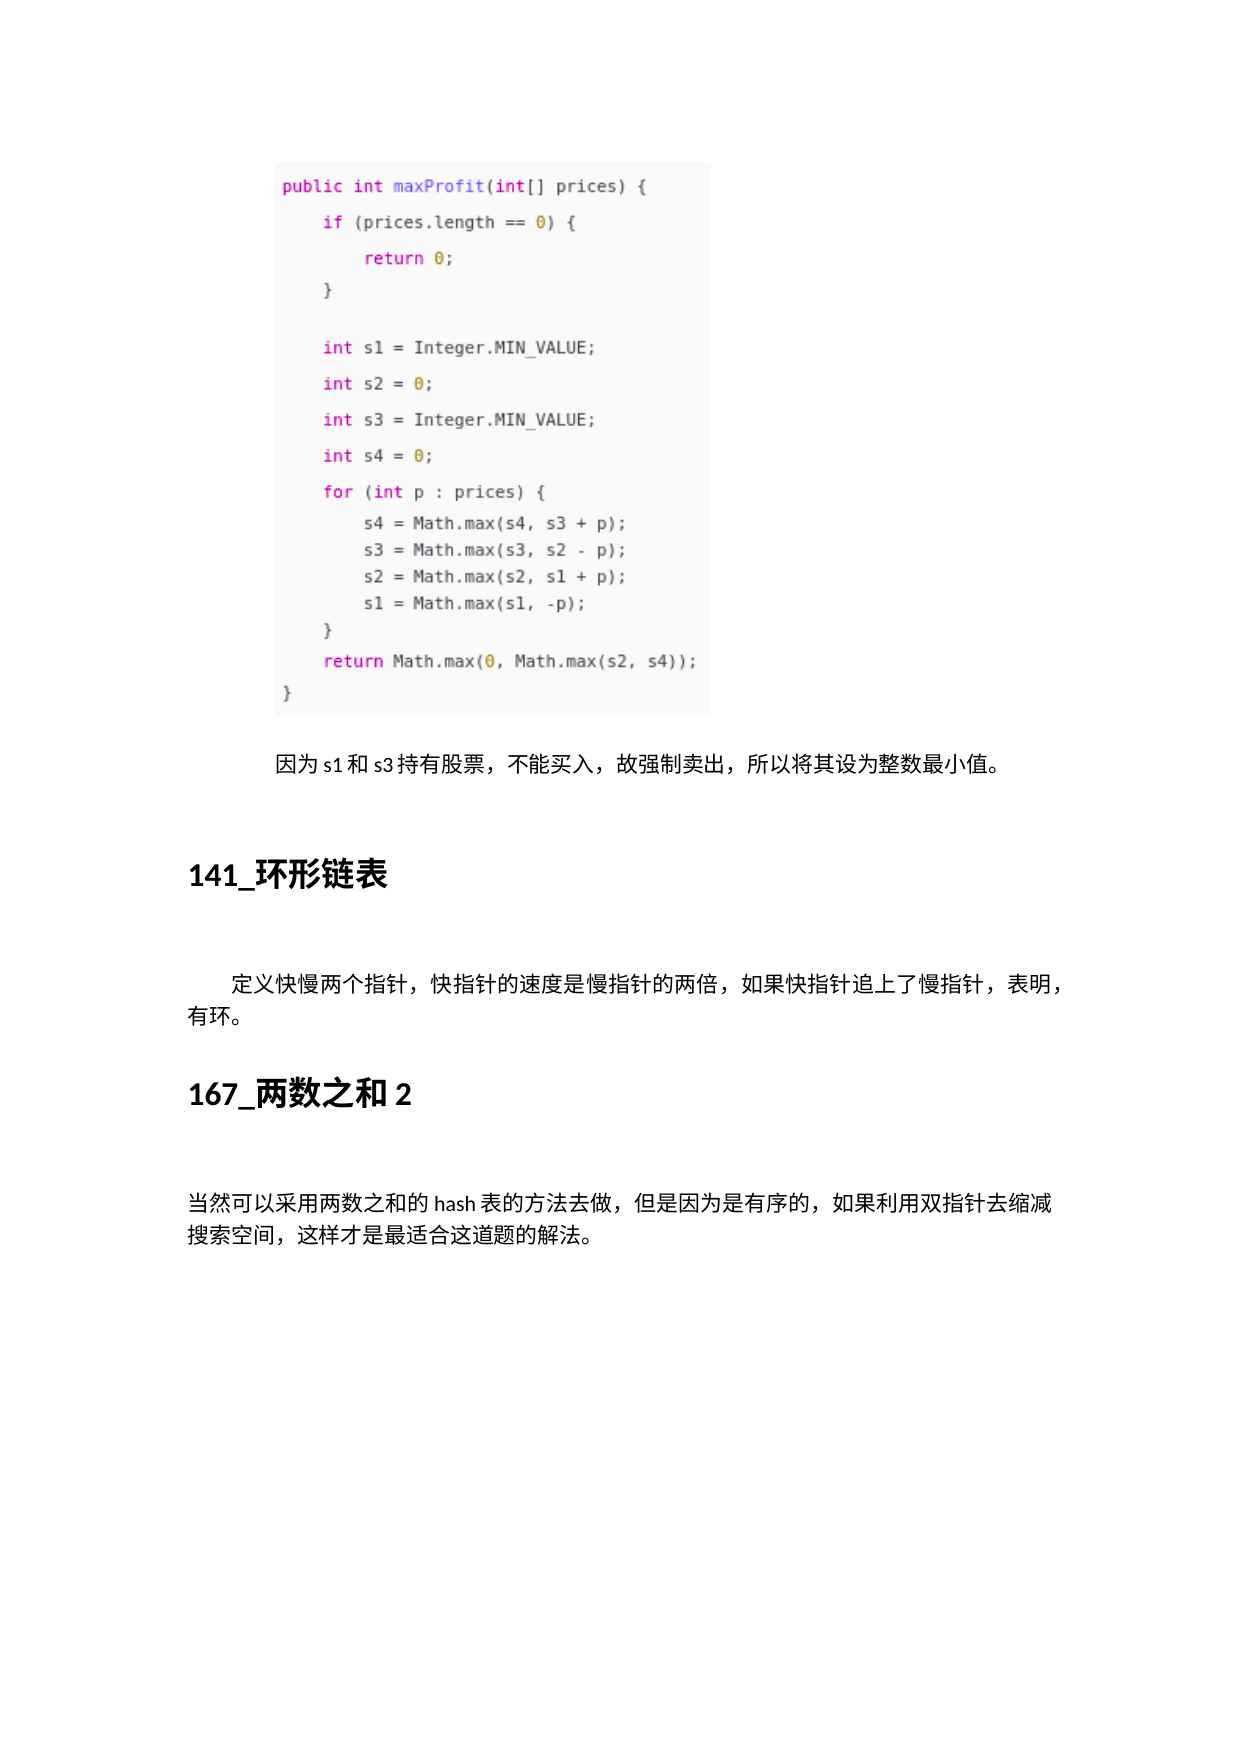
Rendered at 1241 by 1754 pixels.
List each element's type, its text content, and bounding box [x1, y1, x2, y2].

text 定义快慢两个指针，快指针的速度是慢指针的两倍，如果快指针追上了慢指针，表明，有环。 [187, 966, 1053, 1031]
subtitle 167_两数之和2 [187, 1058, 1053, 1123]
list 因为s1和s3持有股票，不能买入，故强制卖出，所以将其设为整数最小值。 [231, 747, 1053, 779]
text 当然可以采用两数之和的hash表的方法去做，但是因为是有序的，如果利用双指针去缩减搜索空间，这样才是最适合这道题的解法。 [187, 1186, 1053, 1251]
subtitle 141_环形链表 [187, 839, 1053, 904]
picture [275, 162, 711, 716]
